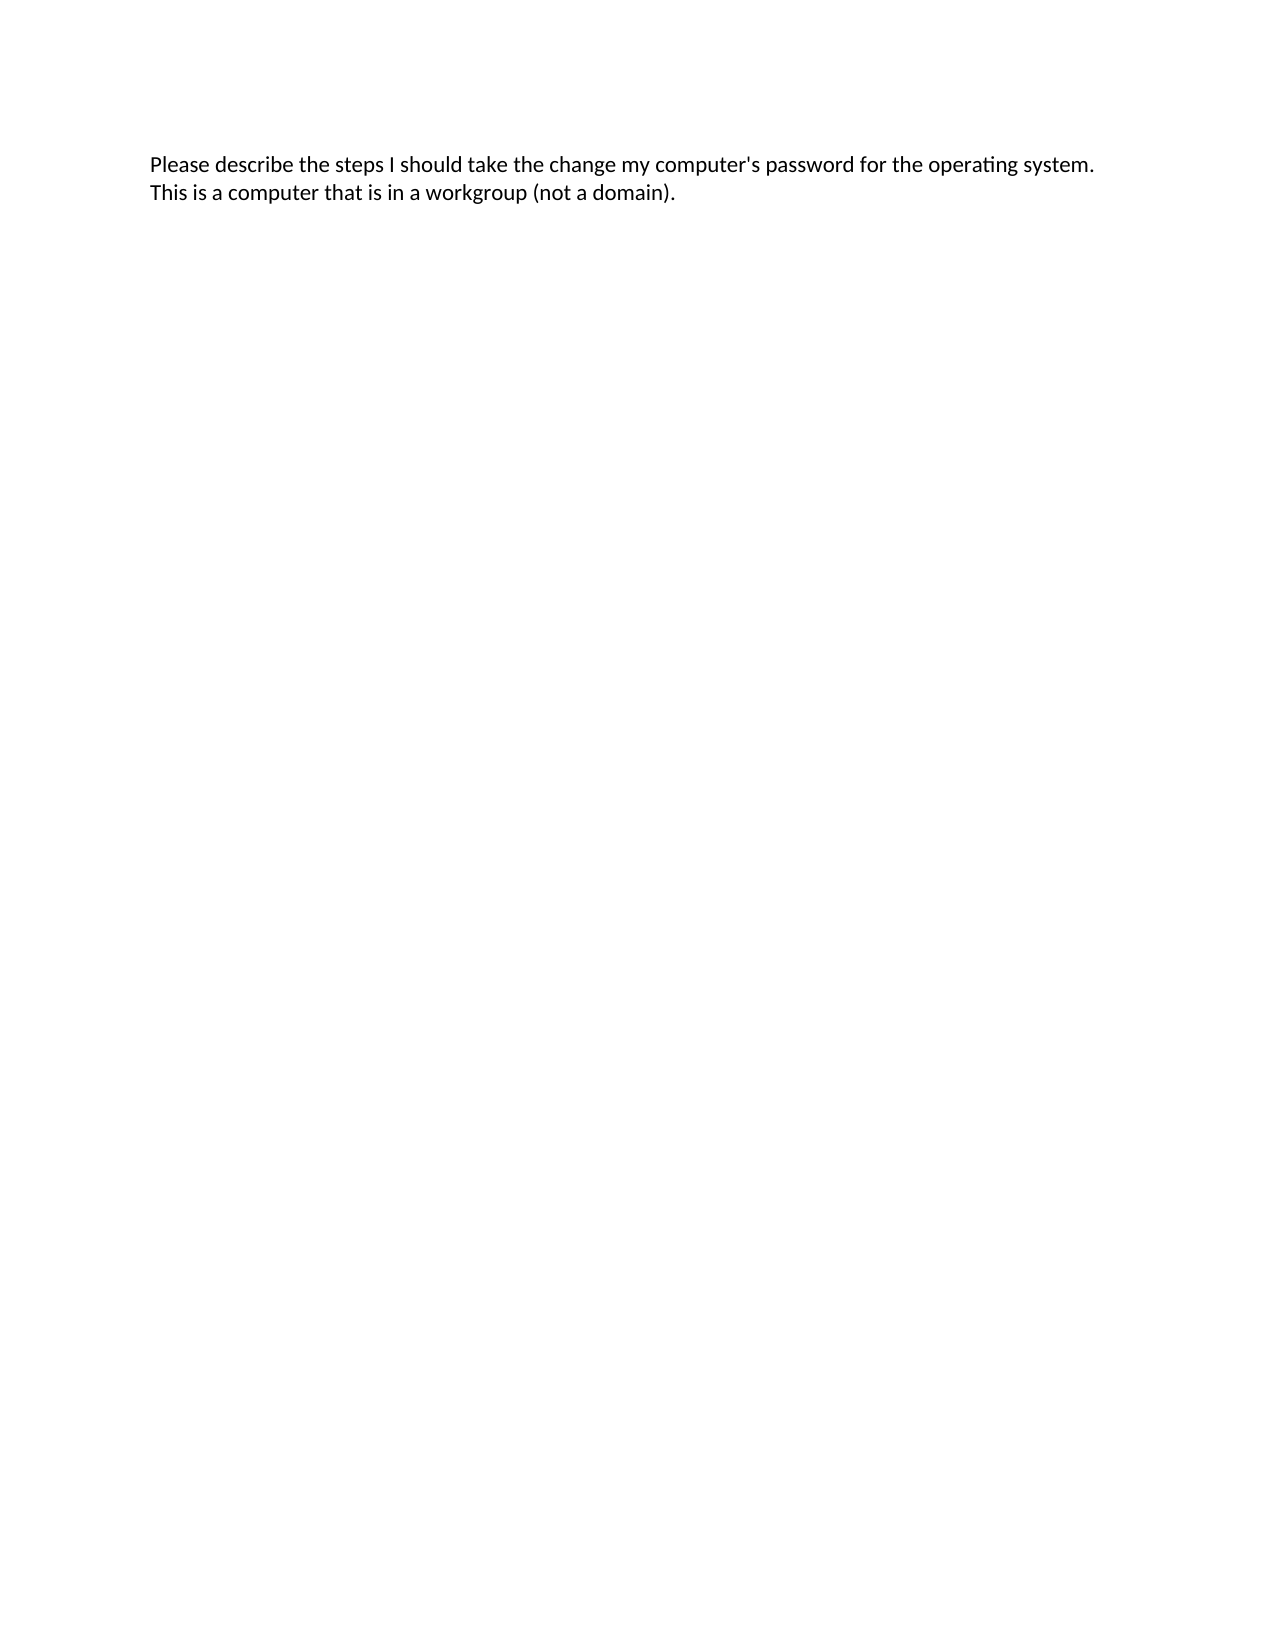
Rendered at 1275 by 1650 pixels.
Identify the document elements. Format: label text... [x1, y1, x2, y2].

text Please describe the steps I should take the change my computer's password for the operating system. This is a computer that is in a workgroup (not a domain). [150, 150, 1125, 206]
